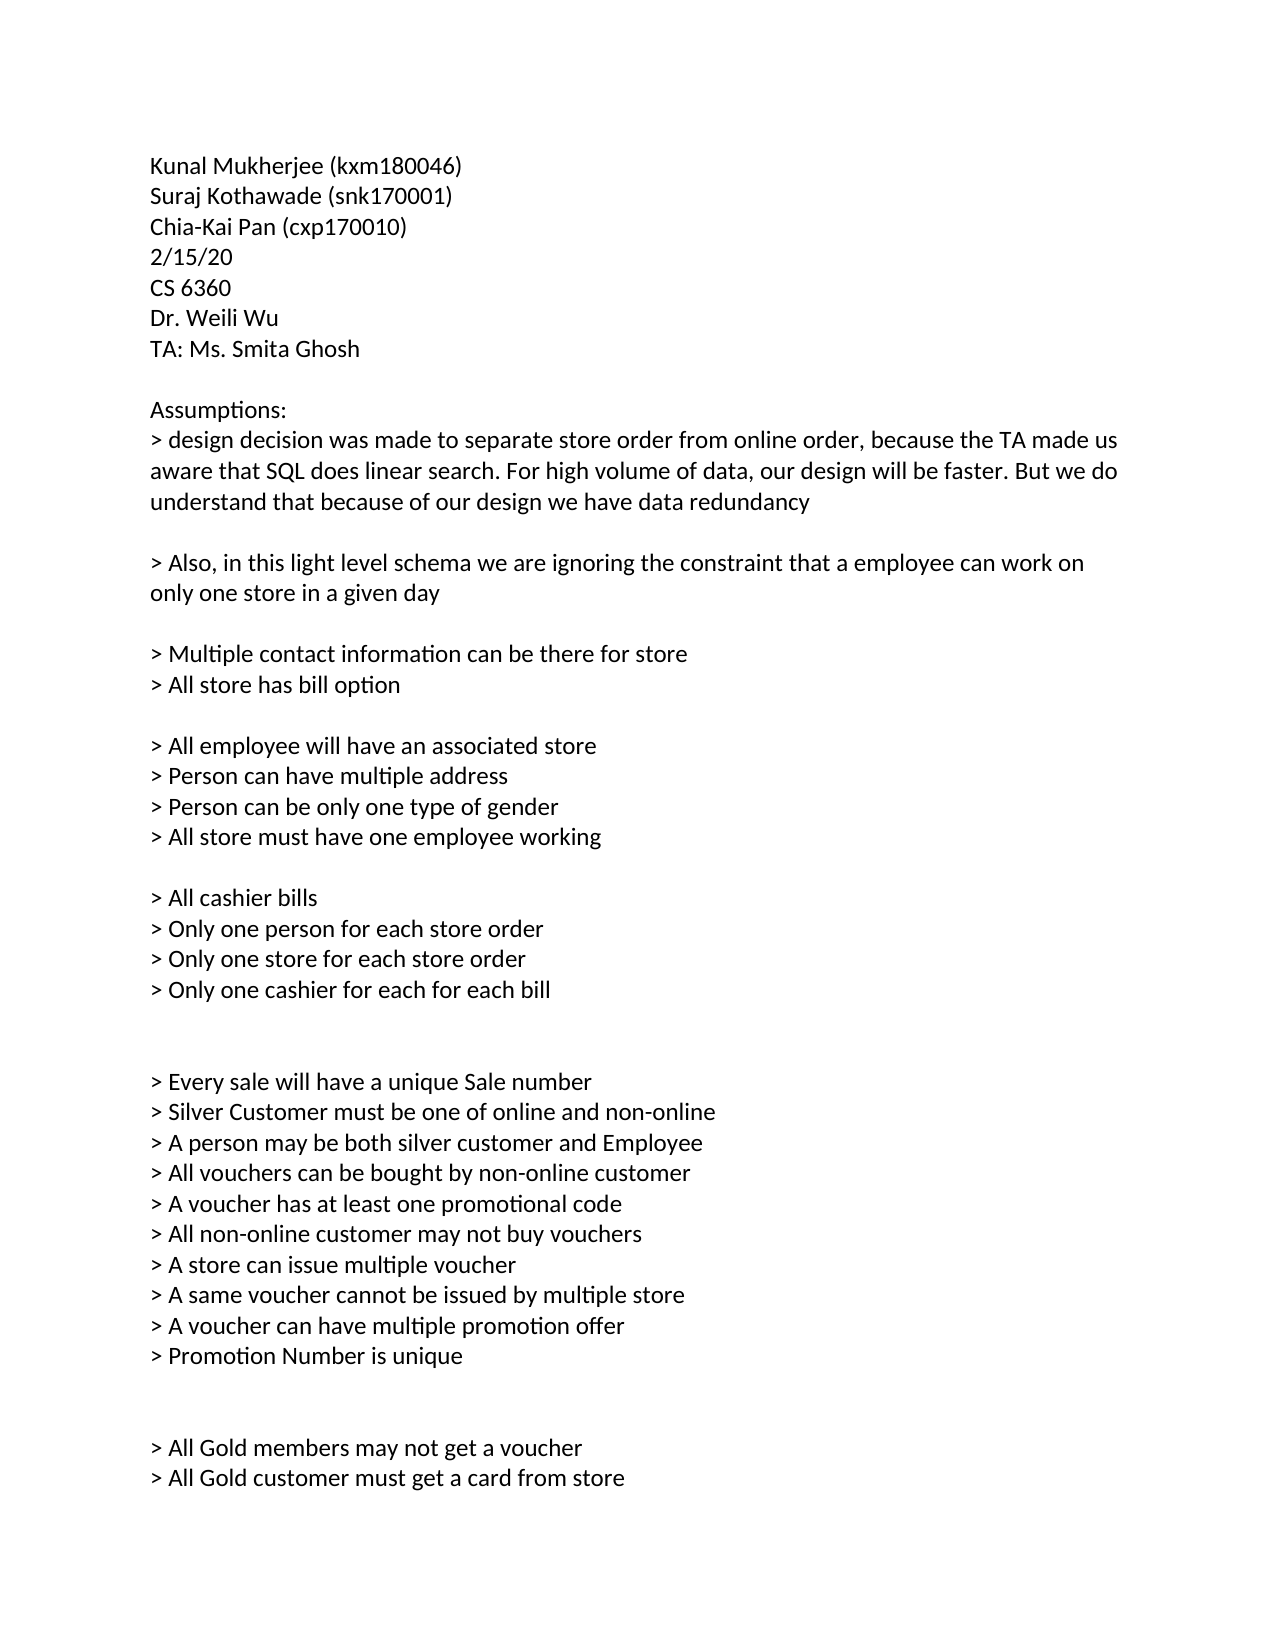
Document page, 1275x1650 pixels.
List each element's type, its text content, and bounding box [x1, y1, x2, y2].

text Suraj Kothawade (snk170001) [150, 181, 1125, 211]
text > Only one cashier for each for each bill [150, 974, 1125, 1004]
text Chia-Kai Pan (cxp170010) [150, 211, 1125, 242]
text > Promotion Number is unique [150, 1340, 1125, 1371]
text > A same voucher cannot be issued by multiple store [150, 1279, 1125, 1310]
text > All employee will have an associated store [150, 730, 1125, 760]
text > A voucher can have multiple promotion offer [150, 1310, 1125, 1340]
text > All Gold customer must get a card from store [150, 1462, 1125, 1493]
text Kunal Mukherjee (kxm180046) [150, 150, 1125, 181]
text > Only one person for each store order [150, 913, 1125, 943]
text > All Gold members may not get a voucher [150, 1432, 1125, 1462]
text > A store can issue multiple voucher [150, 1249, 1125, 1279]
text > Every sale will have a unique Sale number [150, 1066, 1125, 1096]
text > A person may be both silver customer and Employee [150, 1127, 1125, 1157]
text > All non-online customer may not buy vouchers [150, 1218, 1125, 1249]
text > Also, in this light level schema we are ignoring the constraint that a employee can work on only one store in a given day [150, 547, 1125, 608]
text TA: Ms. Smita Ghosh [150, 333, 1125, 364]
text > All store has bill option [150, 669, 1125, 699]
text > design decision was made to separate store order from online order, because the TA made us aware that SQL does linear search. For high volume of data, our design will be faster. But we do understand that because of our design we have data redundancy [150, 425, 1125, 516]
text > A voucher has at least one promotional code [150, 1188, 1125, 1218]
text > All vouchers can be bought by non-online customer [150, 1157, 1125, 1188]
text > Only one store for each store order [150, 943, 1125, 974]
text > Silver Customer must be one of online and non-online [150, 1096, 1125, 1127]
text > Person can be only one type of gender [150, 791, 1125, 821]
text Assumptions: [150, 394, 1125, 425]
text CS 6360 [150, 272, 1125, 303]
text > All cashier bills [150, 882, 1125, 913]
text Dr. Weili Wu [150, 303, 1125, 333]
text > Multiple contact information can be there for store [150, 638, 1125, 669]
text > All store must have one employee working [150, 821, 1125, 852]
text > Person can have multiple address [150, 760, 1125, 791]
text 2/15/20 [150, 242, 1125, 272]
